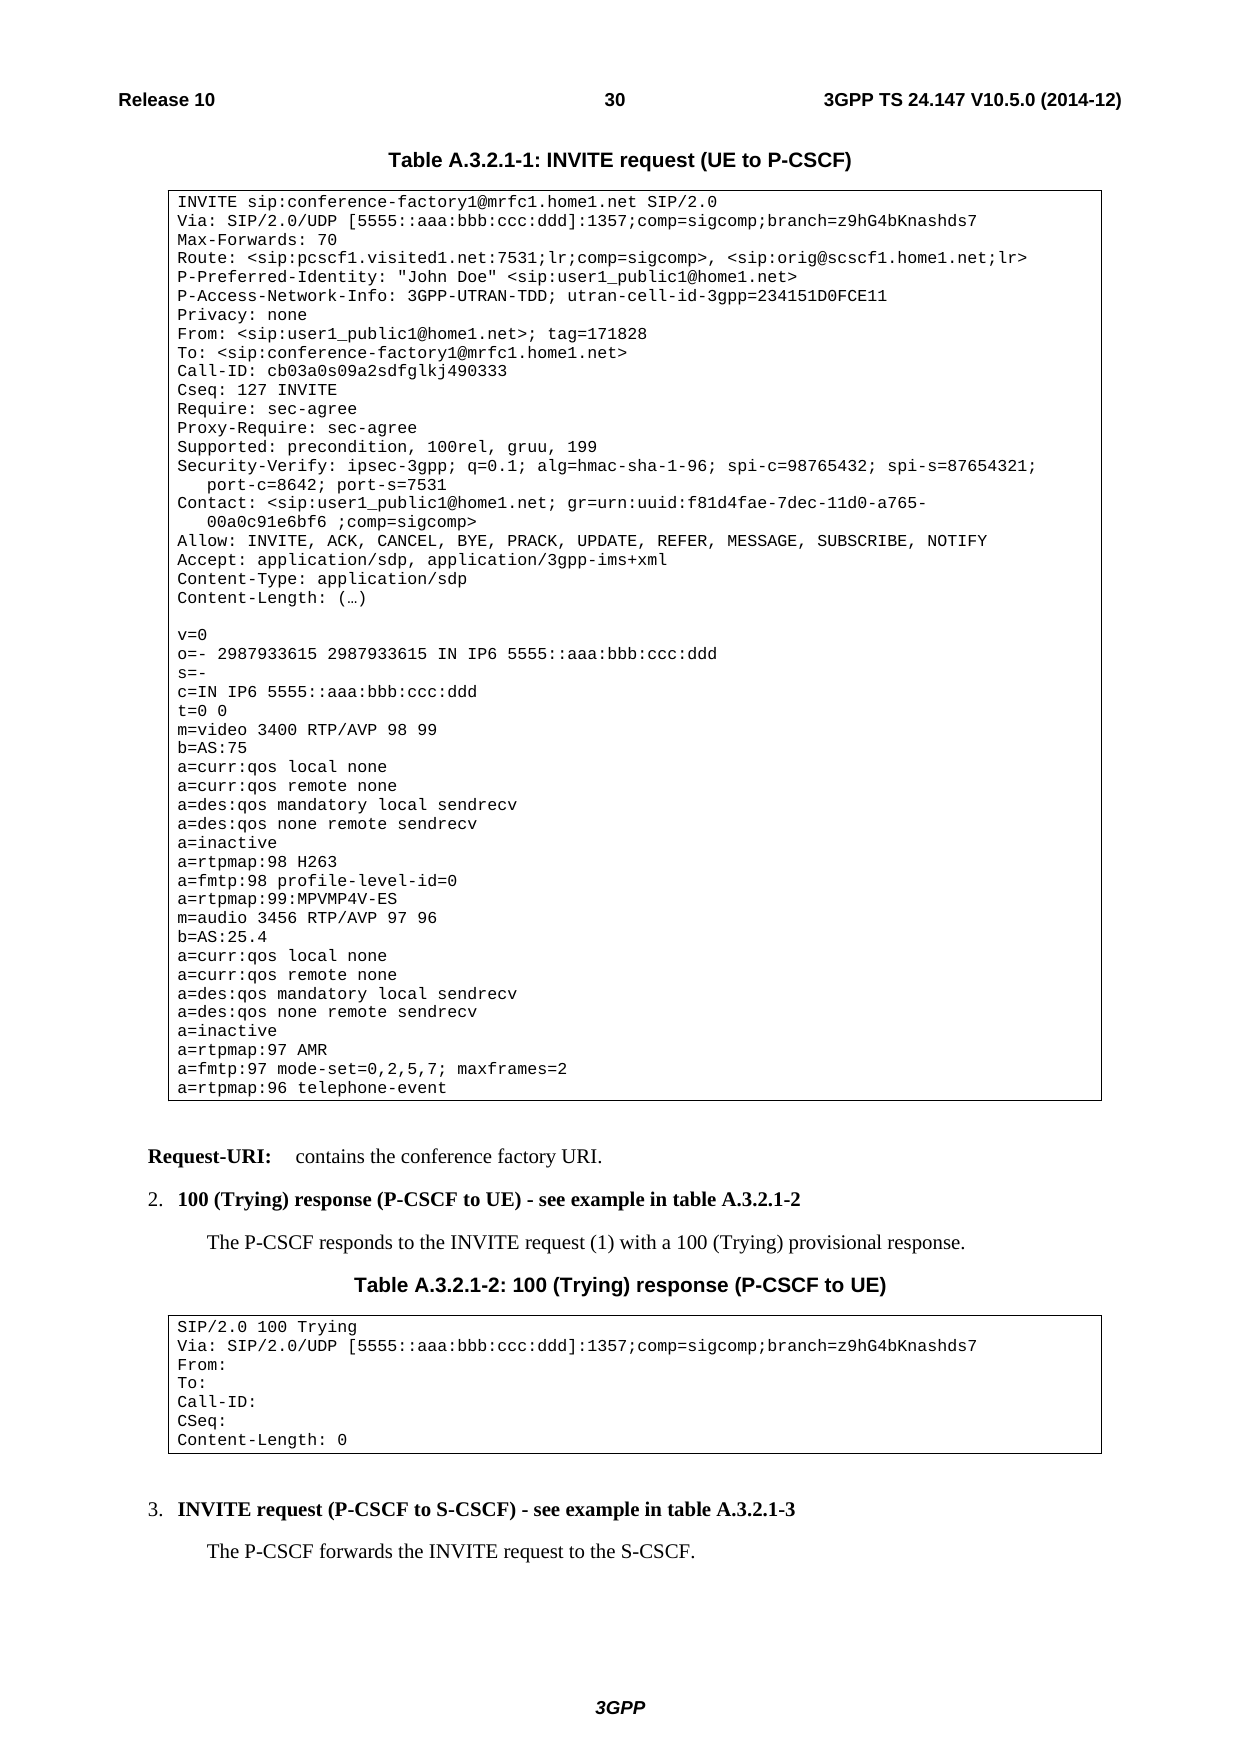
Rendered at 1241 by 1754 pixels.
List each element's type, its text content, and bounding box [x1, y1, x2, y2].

text INVITE sip:conference-factory1@mrfc1.home1.net SIP/2.0 [169, 191, 1101, 209]
text Route: <sip:pcscf1.visited1.net:7531;lr;comp=sigcomp>, <sip:orig@scscf1.home1.net;lr> [169, 247, 1101, 266]
text a=fmtp:97 mode-set=0,2,5,7; maxframes=2 [169, 1057, 1101, 1076]
text To: [169, 1372, 1101, 1391]
text a=des:qos none remote sendrecv [169, 812, 1101, 831]
text The P-CSCF forwards the INVITE request to the S-CSCF. [177, 1539, 1122, 1563]
text Proxy-Require: sec-agree [169, 416, 1101, 435]
text a=rtpmap:96 telephone-event [169, 1076, 1101, 1100]
text a=inactive [169, 831, 1101, 850]
text To: <sip:conference-factory1@mrfc1.home1.net> [169, 341, 1101, 360]
text Cseq: 127 INVITE [169, 379, 1101, 398]
text SIP/2.0 100 Trying [169, 1316, 1101, 1334]
text From: [169, 1353, 1101, 1372]
text Allow: INVITE, ACK, CANCEL, BYE, PRACK, UPDATE, REFER, MESSAGE, SUBSCRIBE, NOTIFY [169, 529, 1101, 548]
text s=- [169, 662, 1101, 680]
text The P-CSCF responds to the INVITE request (1) with a 100 (Trying) provisional response. [177, 1230, 1122, 1254]
text a=curr:qos remote none [169, 775, 1101, 793]
text Call-ID: [169, 1391, 1101, 1410]
text Content-Type: application/sdp [169, 567, 1101, 586]
text Content-Length: (…) [169, 586, 1101, 608]
text 2. 100 (Trying) response (P-CSCF to UE) - see example in table A.3.2.1-2 [148, 1187, 1122, 1211]
text Max-Forwards: 70 [169, 228, 1101, 247]
text v=0 [169, 624, 1101, 643]
text Require: sec-agree [169, 398, 1101, 416]
text Via: SIP/2.0/UDP [5555::aaa:bbb:ccc:ddd]:1357;comp=sigcomp;branch=z9hG4bKnashds7 [169, 1334, 1101, 1353]
text a=curr:qos local none [169, 944, 1101, 963]
text a=rtpmap:99:MPVMP4V-ES [169, 888, 1101, 907]
text c=IN IP6 5555::aaa:bbb:ccc:ddd [169, 680, 1101, 699]
text a=des:qos mandatory local sendrecv [169, 793, 1101, 812]
text a=des:qos none remote sendrecv [169, 1001, 1101, 1020]
text Request-URI: contains the conference factory URI. [148, 1144, 1122, 1168]
text a=inactive [169, 1020, 1101, 1039]
text Contact: <sip:user1_public1@home1.net; gr=urn:uuid:f81d4fae-7dec-11d0-a765-00a0c91e6bf6 ;comp=sigcomp> [169, 492, 1101, 529]
text P-Access-Network-Info: 3GPP-UTRAN-TDD; utran-cell-id-3gpp=234151D0FCE11 [169, 284, 1101, 303]
text Accept: application/sdp, application/3gpp-ims+xml [169, 548, 1101, 567]
text m=video 3400 RTP/AVP 98 99 [169, 718, 1101, 737]
text Supported: precondition, 100rel, gruu, 199 [169, 435, 1101, 454]
text a=rtpmap:97 AMR [169, 1039, 1101, 1057]
text From: <sip:user1_public1@home1.net>; tag=171828 [169, 322, 1101, 341]
text Content-Length: 0 [169, 1428, 1101, 1453]
text Table A.3.2.1-2: 100 (Trying) response (P-CSCF to UE) [118, 1273, 1122, 1297]
text t=0 0 [169, 699, 1101, 718]
text CSeq: [169, 1410, 1101, 1428]
text 3. INVITE request (P-CSCF to S-CSCF) - see example in table A.3.2.1-3 [148, 1496, 1122, 1521]
text Privacy: none [169, 303, 1101, 322]
text a=fmtp:98 profile-level-id=0 [169, 869, 1101, 888]
text Security-Verify: ipsec-3gpp; q=0.1; alg=hmac-sha-1-96; spi-c=98765432; spi-s=87654321; port-c=8642; port-s=7531 [169, 454, 1101, 492]
text b=AS:25.4 [169, 926, 1101, 944]
text P-Preferred-Identity: "John Doe" <sip:user1_public1@home1.net> [169, 266, 1101, 284]
text a=curr:qos remote none [169, 963, 1101, 982]
text a=des:qos mandatory local sendrecv [169, 982, 1101, 1001]
text Via: SIP/2.0/UDP [5555::aaa:bbb:ccc:ddd]:1357;comp=sigcomp;branch=z9hG4bKnashds7 [169, 209, 1101, 228]
text a=rtpmap:98 H263 [169, 850, 1101, 869]
text Table A.3.2.1-1: INVITE request (UE to P-CSCF) [118, 147, 1122, 171]
text Call-ID: cb03a0s09a2sdfglkj490333 [169, 360, 1101, 379]
text a=curr:qos local none [169, 756, 1101, 775]
text o=- 2987933615 2987933615 IN IP6 5555::aaa:bbb:ccc:ddd [169, 643, 1101, 662]
text m=audio 3456 RTP/AVP 97 96 [169, 907, 1101, 926]
text b=AS:75 [169, 737, 1101, 756]
